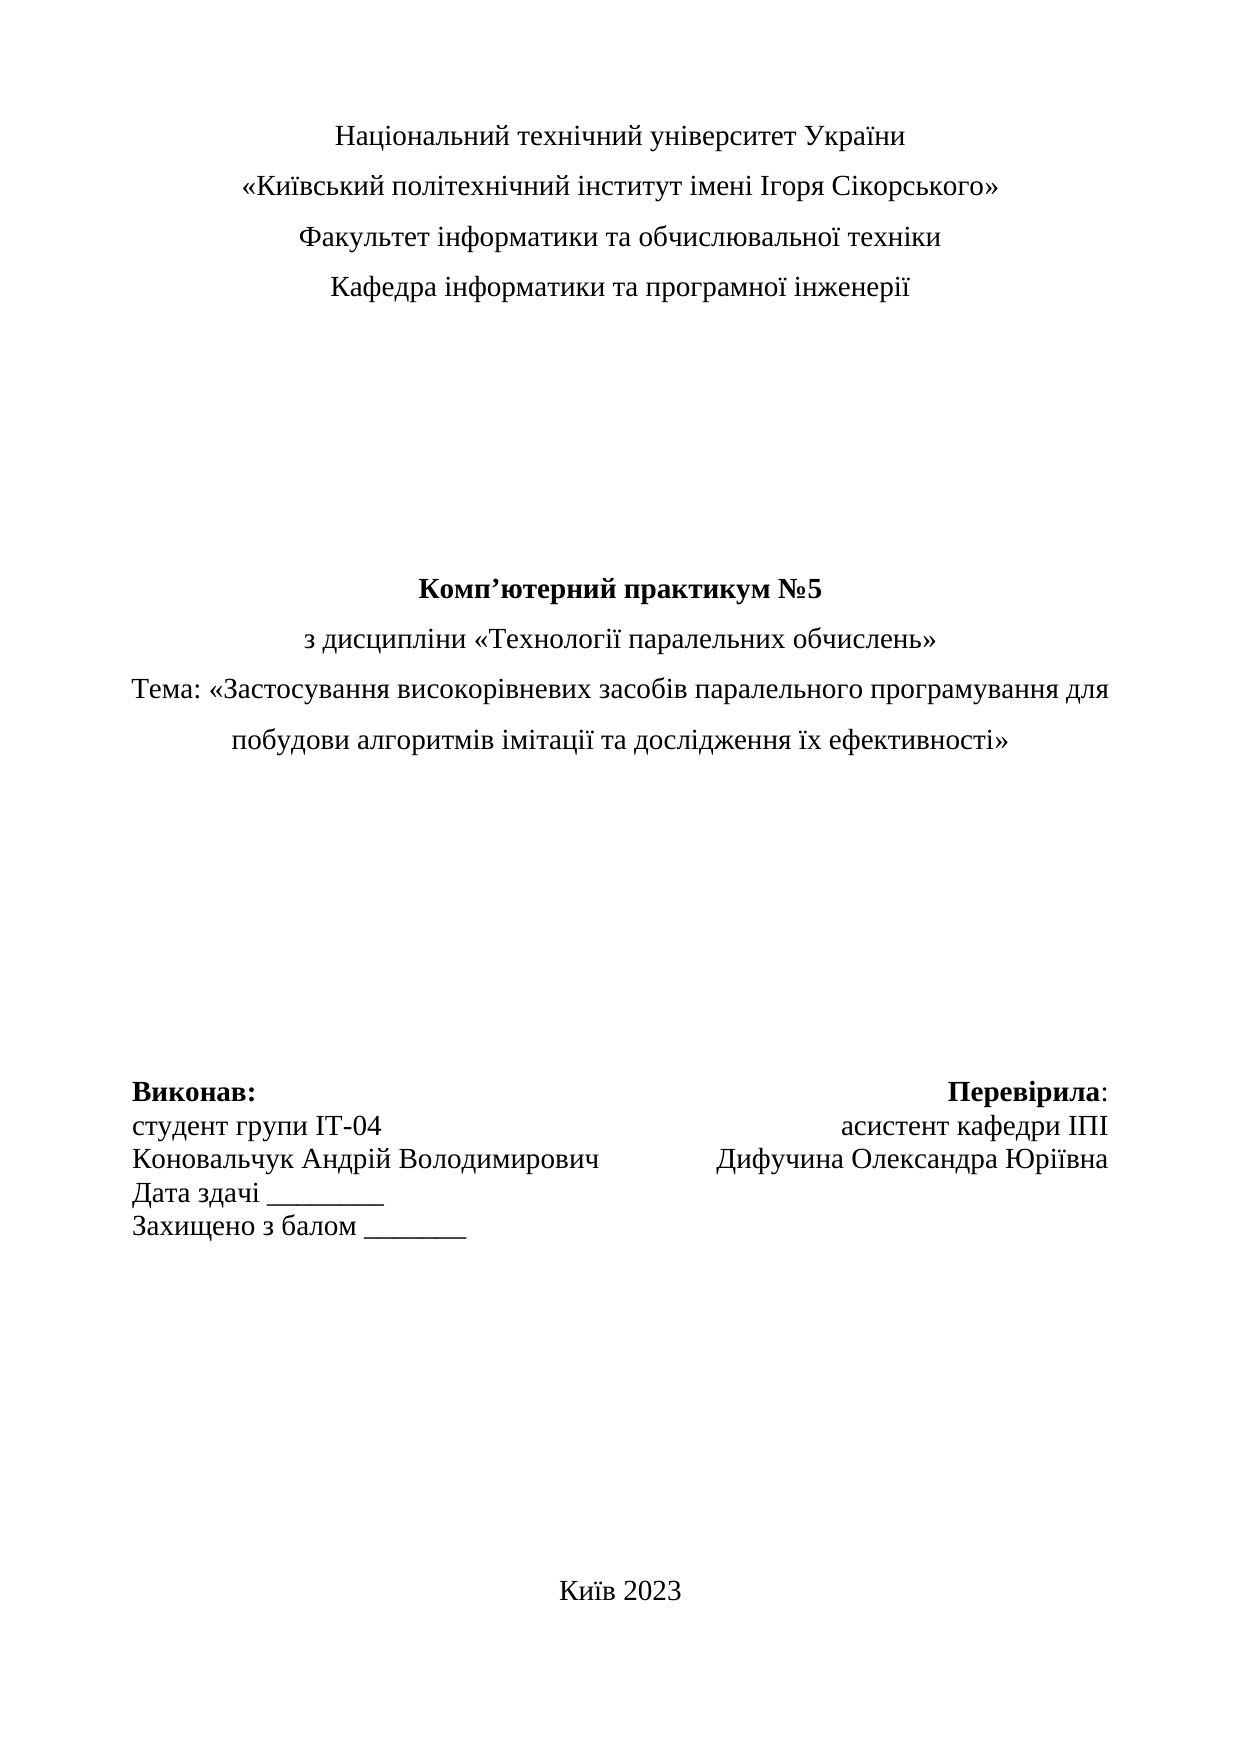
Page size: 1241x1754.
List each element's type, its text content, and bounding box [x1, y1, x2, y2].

table_header Виконав: студент групи ІТ-04 Коновальчук Андрій Володимирович Дата здачі ________ Захищено з балом _______ [132, 1074, 650, 1322]
text з дисципліни «Технології паралельних обчислень» [118, 621, 1122, 655]
text Комп’ютерний практикум №5 [118, 571, 1122, 604]
table_header Перевірила: асистент кафедри ІПІ Дифучина Олександра Юріївна [650, 1074, 1108, 1322]
text Тема: «Застосування високорівневих засобів паралельного програмування для побудови алгоритмів імітації та дослідження їх ефективності» [118, 672, 1122, 755]
text Кафедра інформатики та програмної інженерії [118, 269, 1122, 303]
text Київ 2023 [118, 1573, 1122, 1607]
text Факультет інформатики та обчислювальної техніки [118, 219, 1122, 252]
text Національний технічний університет України [118, 118, 1122, 152]
text «Київський політехнічний інститут імені Ігоря Сікорського» [118, 168, 1122, 202]
